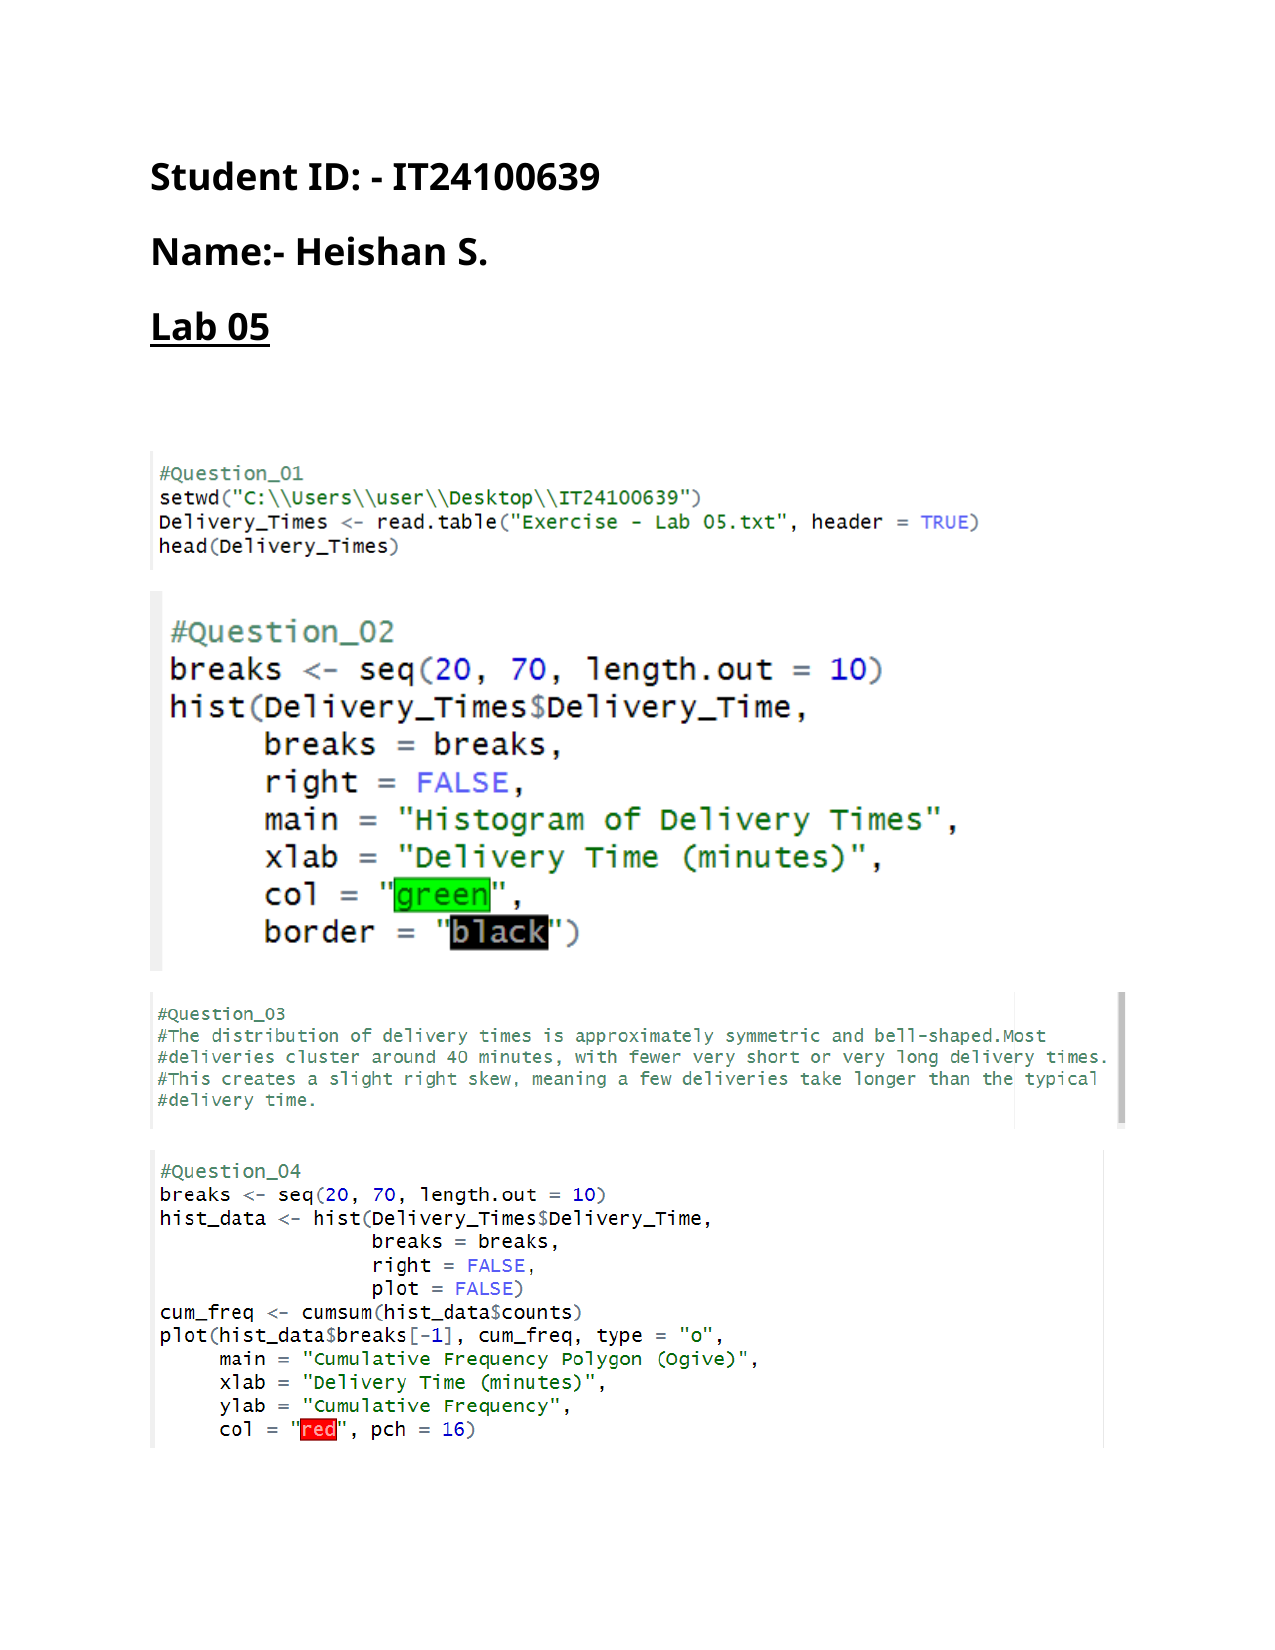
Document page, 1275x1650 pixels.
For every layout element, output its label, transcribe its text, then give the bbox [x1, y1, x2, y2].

text Student ID: - IT24100639 [150, 150, 1125, 201]
picture [150, 591, 1118, 971]
text Lab 05 [150, 301, 1125, 352]
picture [150, 1150, 1125, 1448]
text Name:- Heishan S. [150, 225, 1125, 276]
picture [150, 451, 1125, 570]
picture [150, 992, 1125, 1129]
